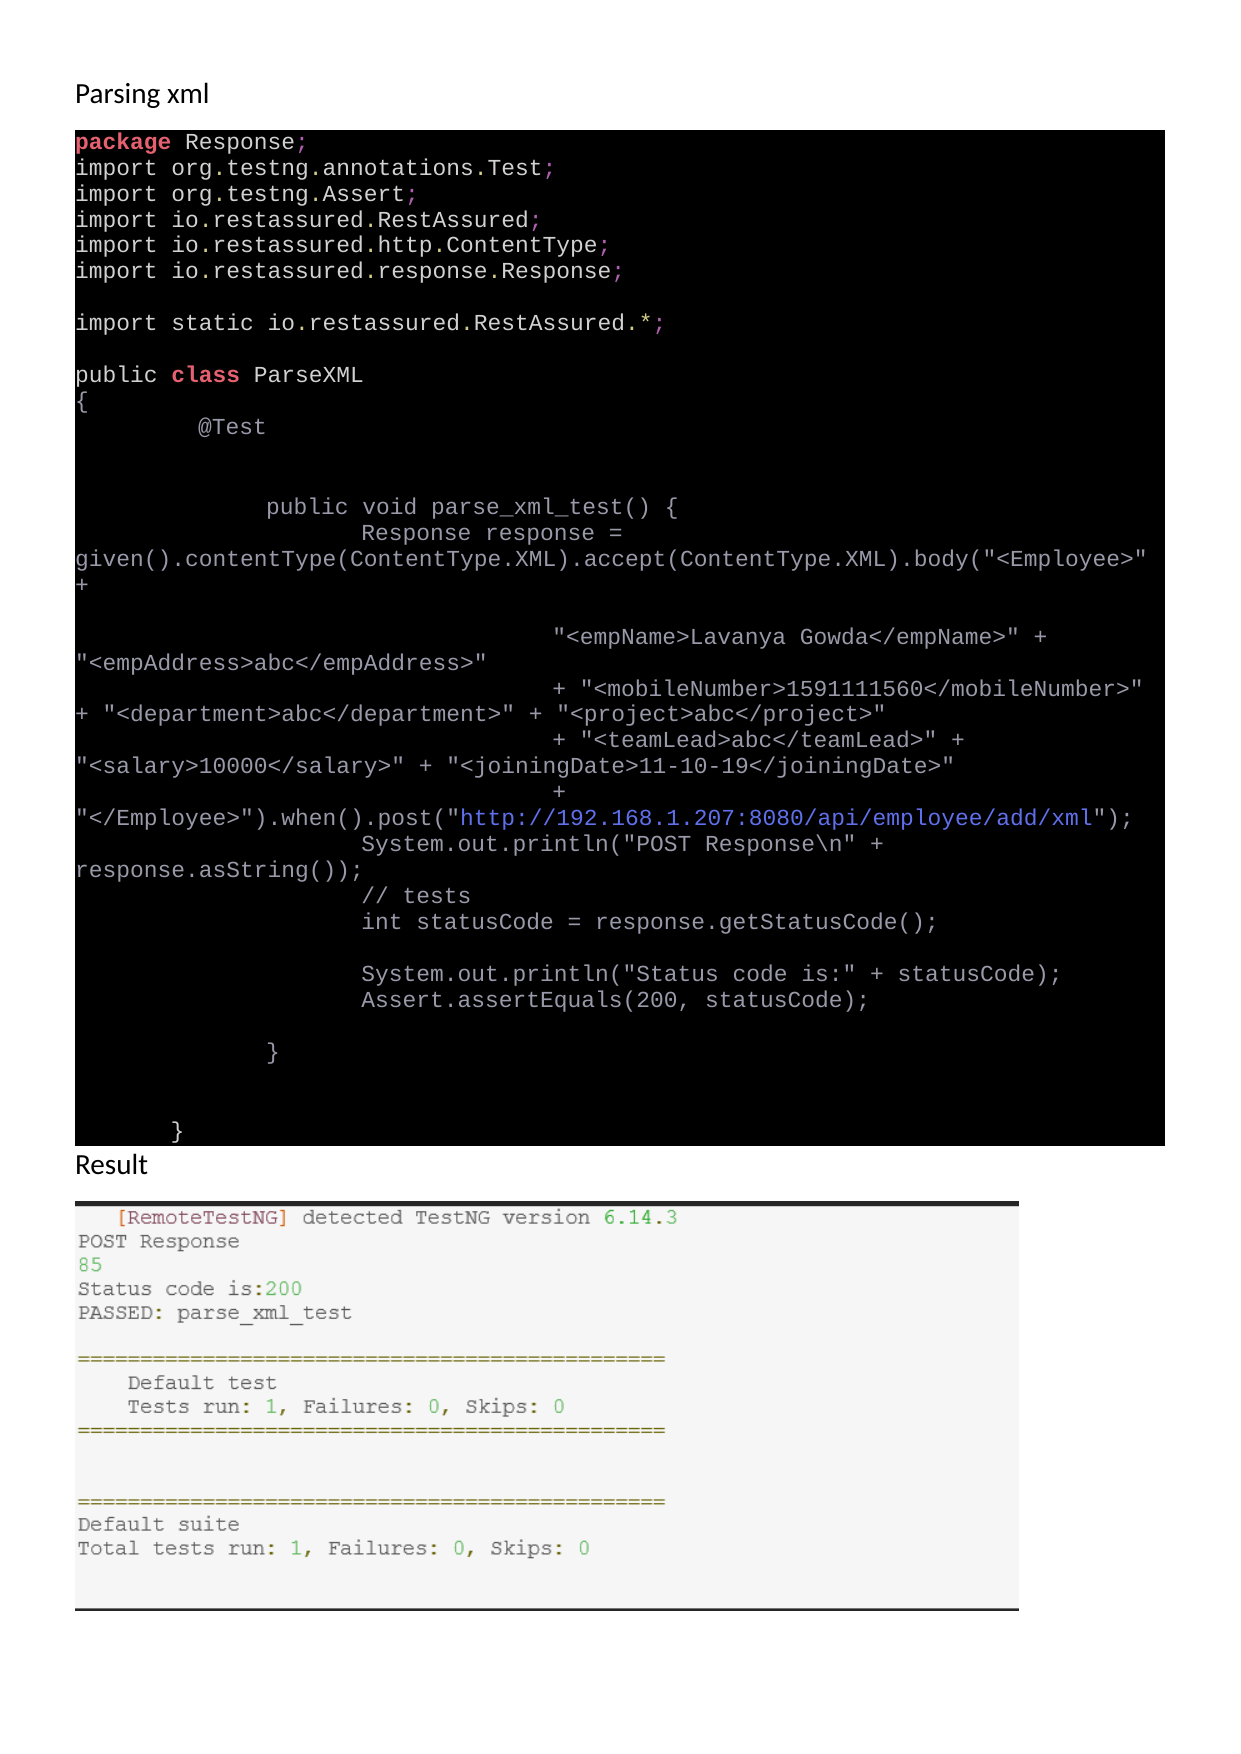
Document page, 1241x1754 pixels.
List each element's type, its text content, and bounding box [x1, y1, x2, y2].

text import org.testng.Assert; [75, 182, 1165, 208]
picture [75, 1201, 1019, 1611]
text Assert.assertEquals(200, statusCode); [75, 988, 1165, 1014]
text Response response = given().contentType(ContentType.XML).accept(ContentType.XML).body("<Employee>" + [75, 521, 1165, 599]
text Result [75, 1146, 1165, 1181]
text System.out.println("POST Response\n" + response.asString()); [75, 832, 1165, 884]
text import static io.restassured.RestAssured.*; [75, 312, 1165, 338]
text @Test [75, 415, 1165, 441]
text + "<teamLead>abc</teamLead>" + "<salary>10000</salary>" + "<joiningDate>11-10-19</joiningDate>" [75, 729, 1165, 781]
text package Response; [75, 130, 1165, 156]
text public class ParseXML [75, 363, 1165, 389]
text + "</Employee>").when().post("http://192.168.1.207:8080/api/employee/add/xml"); [75, 781, 1165, 832]
text import org.testng.annotations.Test; [75, 156, 1165, 182]
text import io.restassured.RestAssured; [75, 208, 1165, 234]
text int statusCode = response.getStatusCode(); [75, 910, 1165, 936]
text { [75, 389, 1165, 415]
text "<empName>Lavanya Gowda</empName>" + "<empAddress>abc</empAddress>" [75, 625, 1165, 677]
text // tests [75, 884, 1165, 910]
text Parsing xml [75, 75, 1165, 111]
text System.out.println("Status code is:" + statusCode); [75, 962, 1165, 988]
text } [75, 1040, 1165, 1066]
text import io.restassured.http.ContentType; [75, 234, 1165, 260]
text } [75, 1120, 1165, 1146]
text import io.restassured.response.Response; [75, 260, 1165, 286]
text + "<mobileNumber>1591111560</mobileNumber>" + "<department>abc</department>" + "<project>abc</project>" [75, 677, 1165, 729]
text public void parse_xml_test() { [75, 495, 1165, 521]
